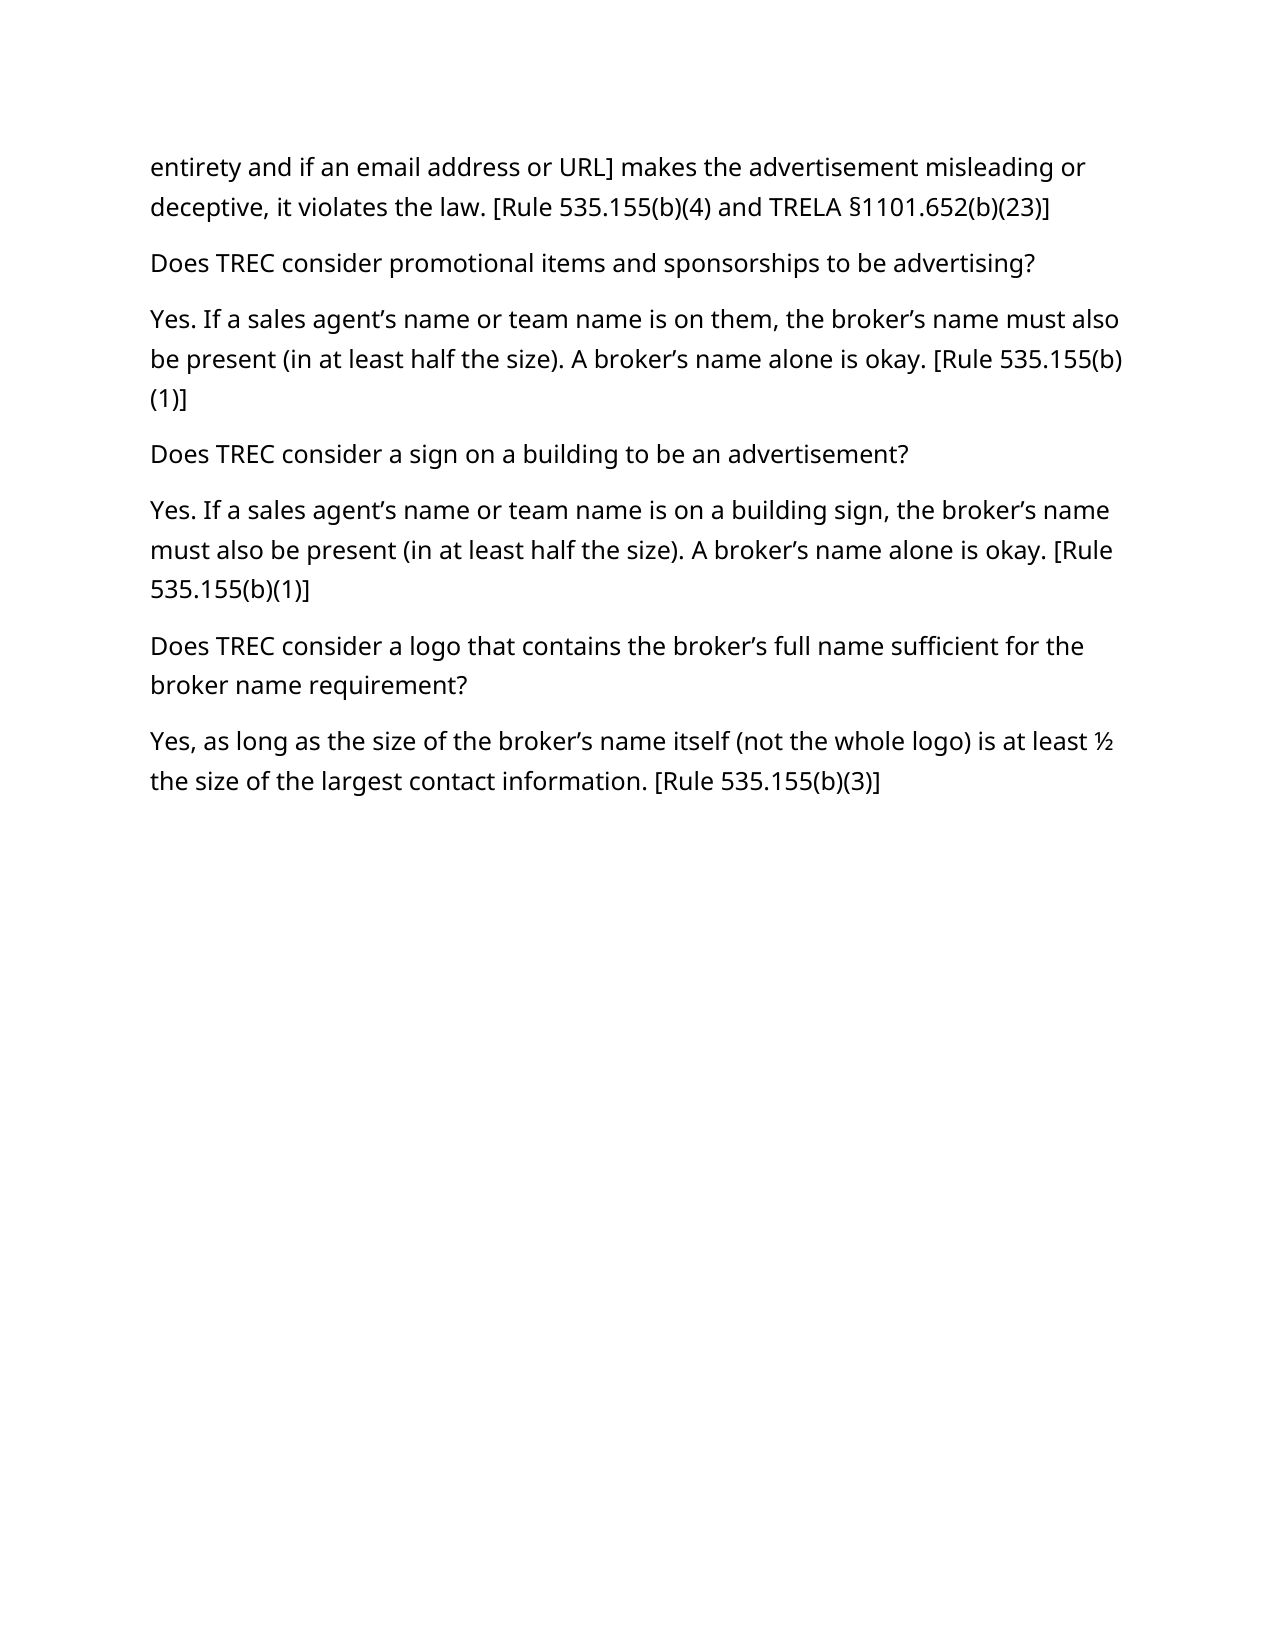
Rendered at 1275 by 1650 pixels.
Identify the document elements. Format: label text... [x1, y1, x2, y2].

text Does TREC consider a sign on a building to be an advertisement? [150, 437, 1125, 471]
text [150, 150, 1125, 223]
text Does TREC consider promotional items and sponsorships to be advertising? [150, 246, 1125, 280]
text Does TREC consider a logo that contains the broker’s full name sufficient for the broker name requirement? [150, 628, 1125, 702]
text Yes. If a sales agent’s name or team name is on a building sign, the broker’s name must also be present (in at least half the size). A broker’s name alone is okay. [Rule 535.155(b)(1)] [150, 493, 1125, 606]
text Yes, as long as the size of the broker’s name itself (not the whole logo) is at least ½ the size of the largest contact information. [Rule 535.155(b)(3)] [150, 724, 1125, 797]
text Yes. If a sales agent’s name or team name is on them, the broker’s name must also be present (in at least half the size). A broker’s name alone is okay. [Rule 535.155(b)(1)] [150, 302, 1125, 415]
